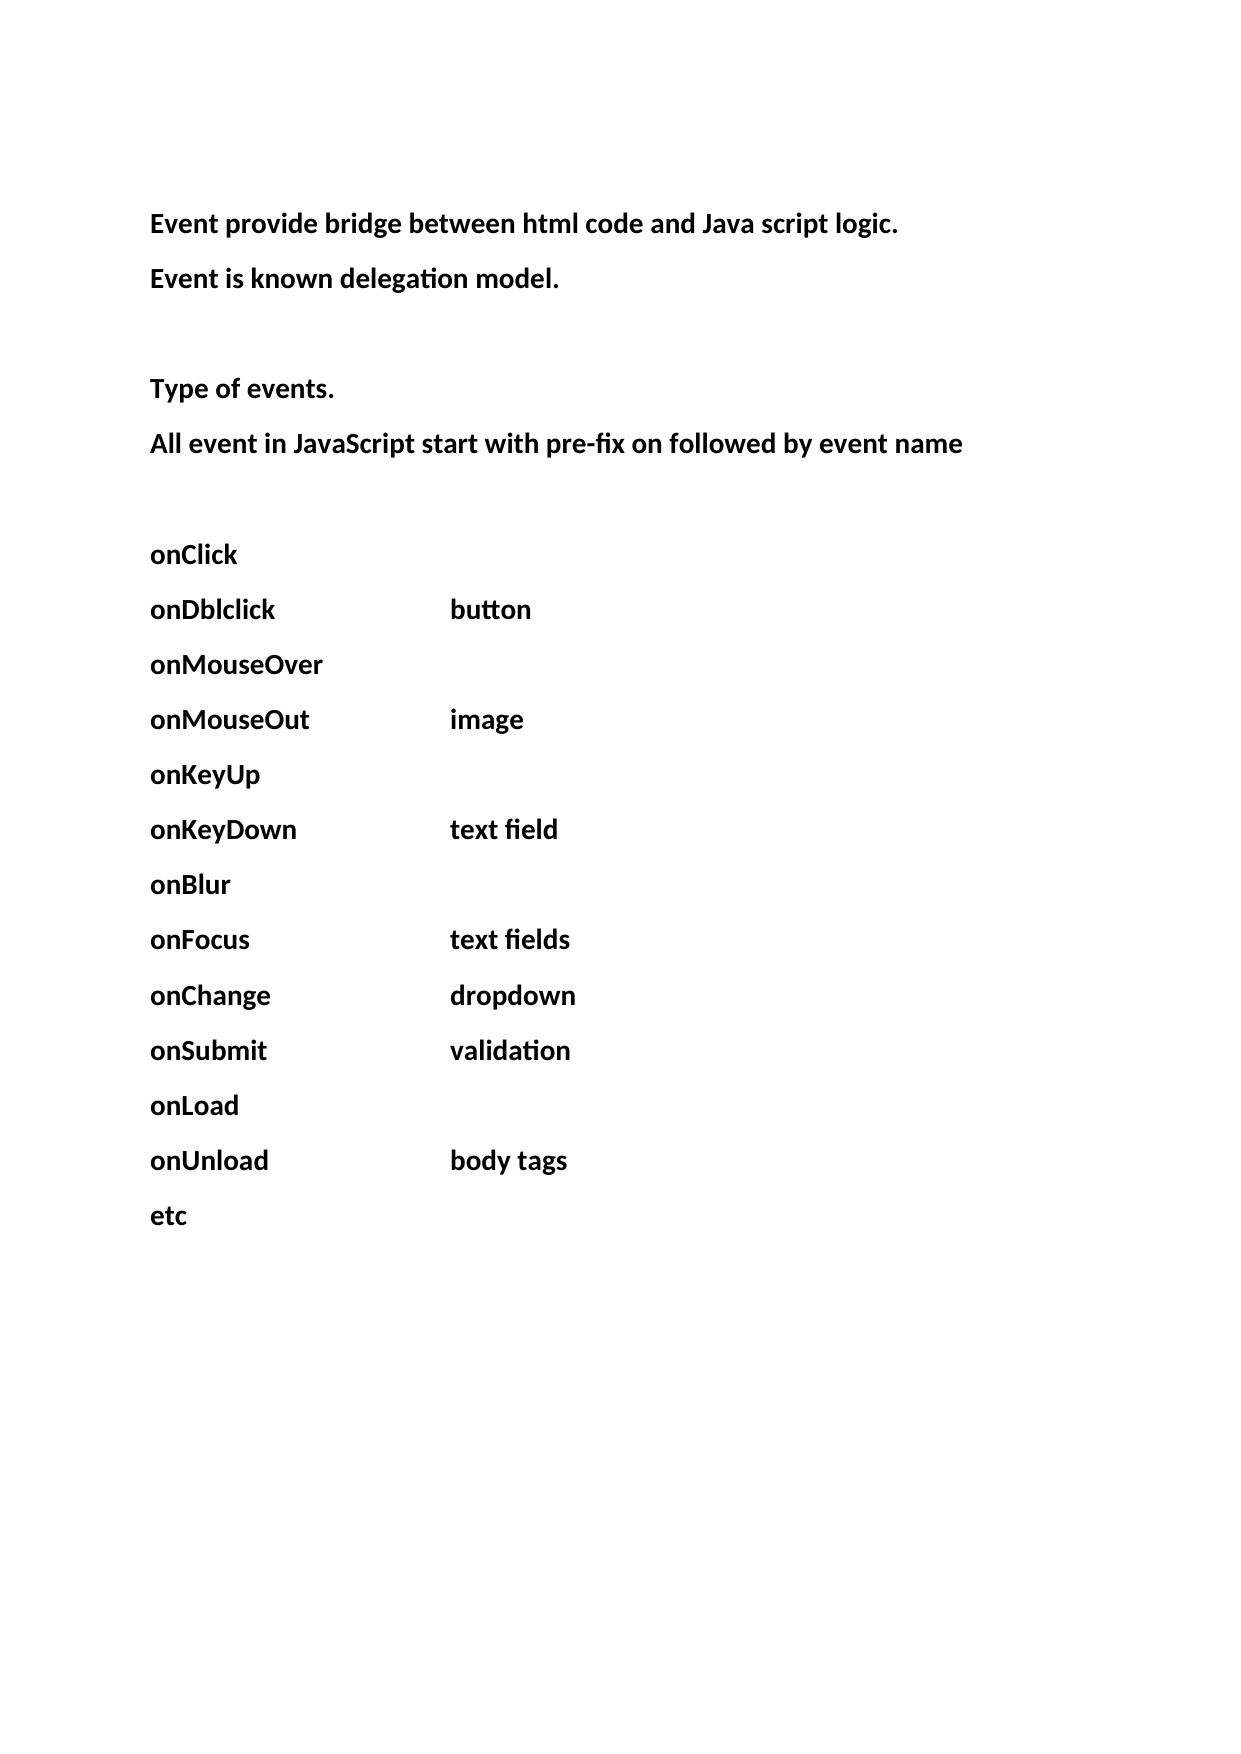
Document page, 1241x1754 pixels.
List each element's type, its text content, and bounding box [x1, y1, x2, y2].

text onBlur [150, 866, 1090, 902]
text Event is known delegation model. [150, 260, 1090, 296]
text onUnload body tags [150, 1142, 1090, 1177]
text onChange dropdown [150, 977, 1090, 1012]
text onDblclick button [150, 591, 1090, 626]
text onKeyUp [150, 756, 1090, 792]
text onKeyDown text field [150, 811, 1090, 847]
text Type of events. [150, 370, 1090, 406]
text Event provide bridge between html code and Java script logic. [150, 205, 1090, 241]
text onClick [150, 536, 1090, 571]
text onFocus text fields [150, 921, 1090, 957]
text etc [150, 1197, 1090, 1233]
text onSubmit validation [150, 1032, 1090, 1067]
text onMouseOut image [150, 701, 1090, 737]
text onMouseOver [150, 646, 1090, 682]
text onLoad [150, 1087, 1090, 1122]
text All event in JavaScript start with pre-fix on followed by event name [150, 426, 1090, 461]
